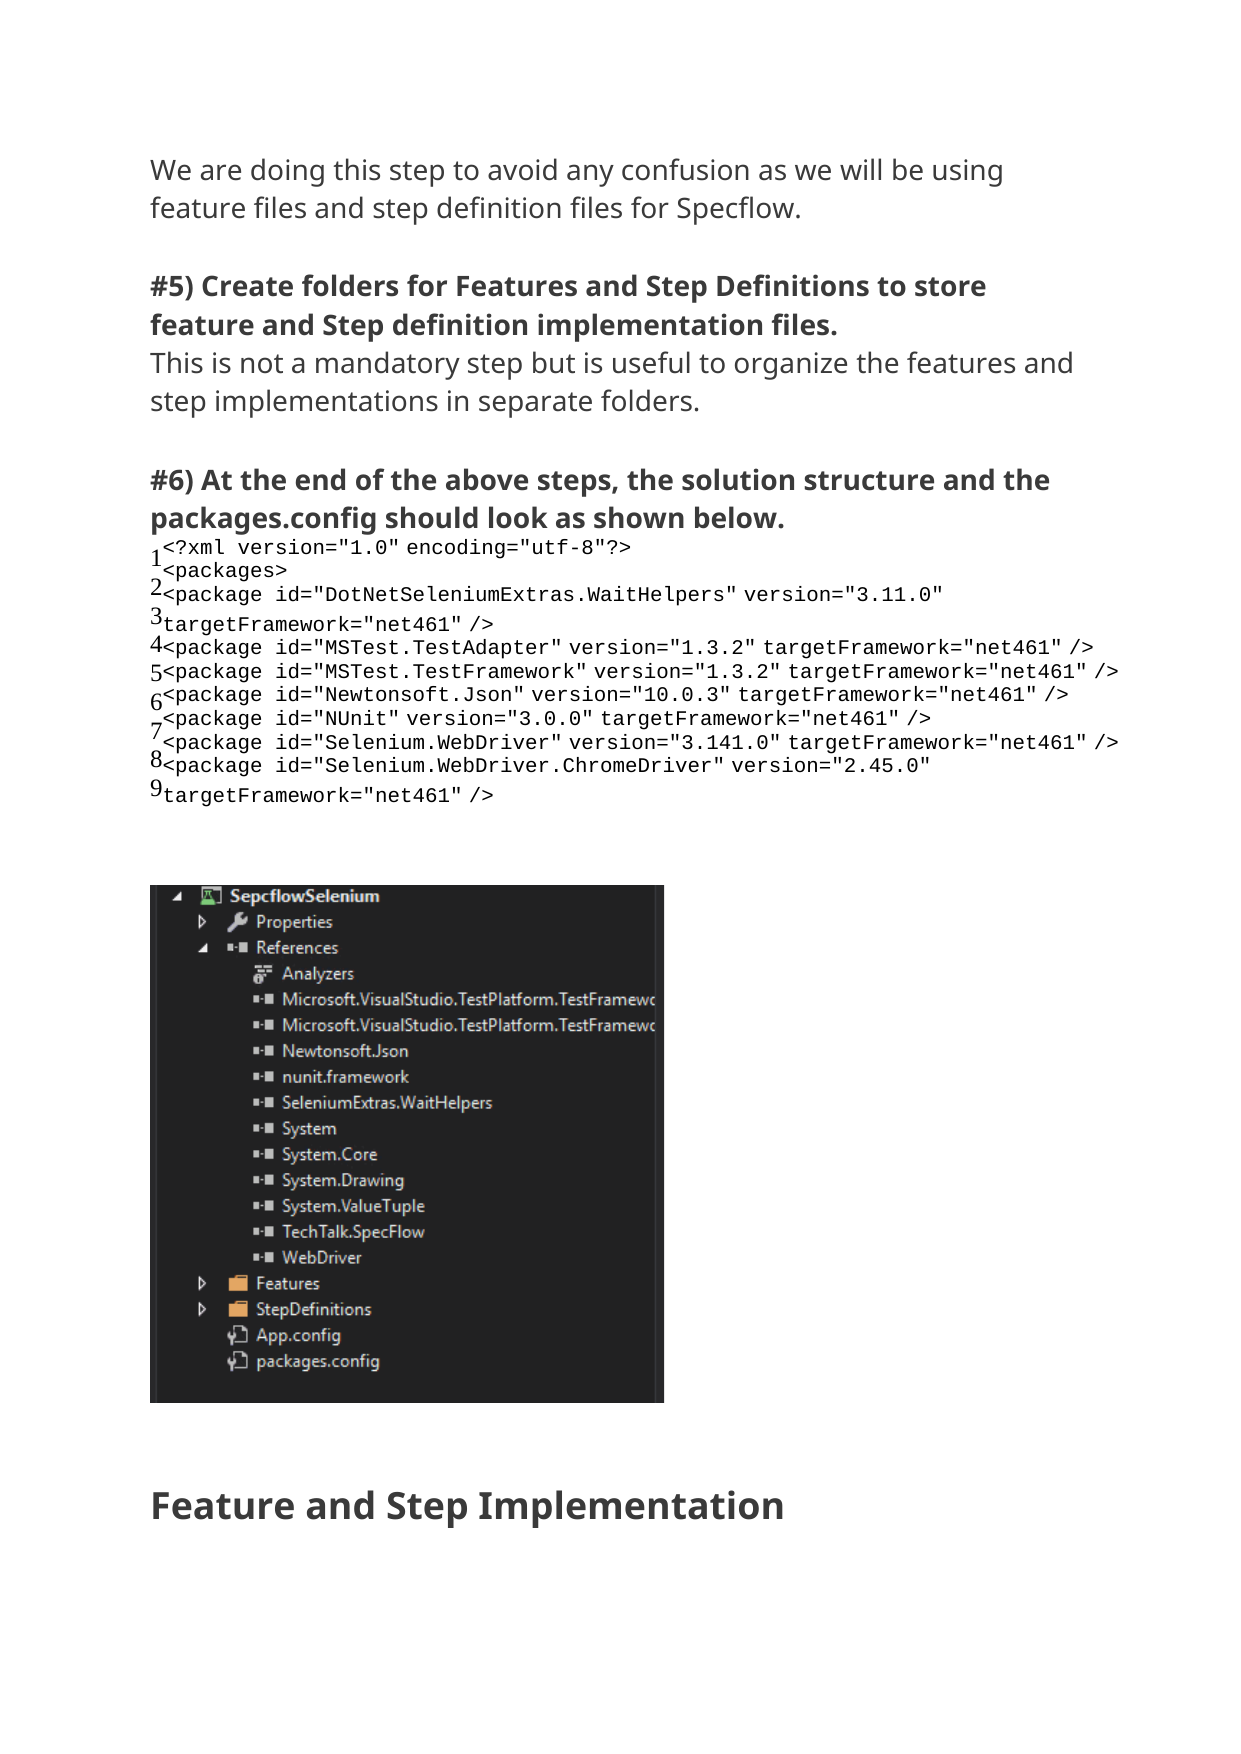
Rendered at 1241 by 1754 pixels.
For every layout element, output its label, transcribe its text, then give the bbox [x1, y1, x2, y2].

text Feature and Step Implementation [150, 1480, 1090, 1531]
text #6) At the end of the above steps, the solution structure and the packages.config should look as shown below. [150, 460, 1090, 537]
picture [150, 885, 665, 1403]
text #5) Create folders for Features and Step Definitions to store feature and Step definition implementation files. [150, 267, 1090, 343]
text This is not a mandatory step but is useful to organize the features and step implementations in separate folders. [150, 343, 1090, 420]
text We are doing this step to avoid any confusion as we will be using feature files and step definition files for Specflow. [150, 150, 1090, 227]
